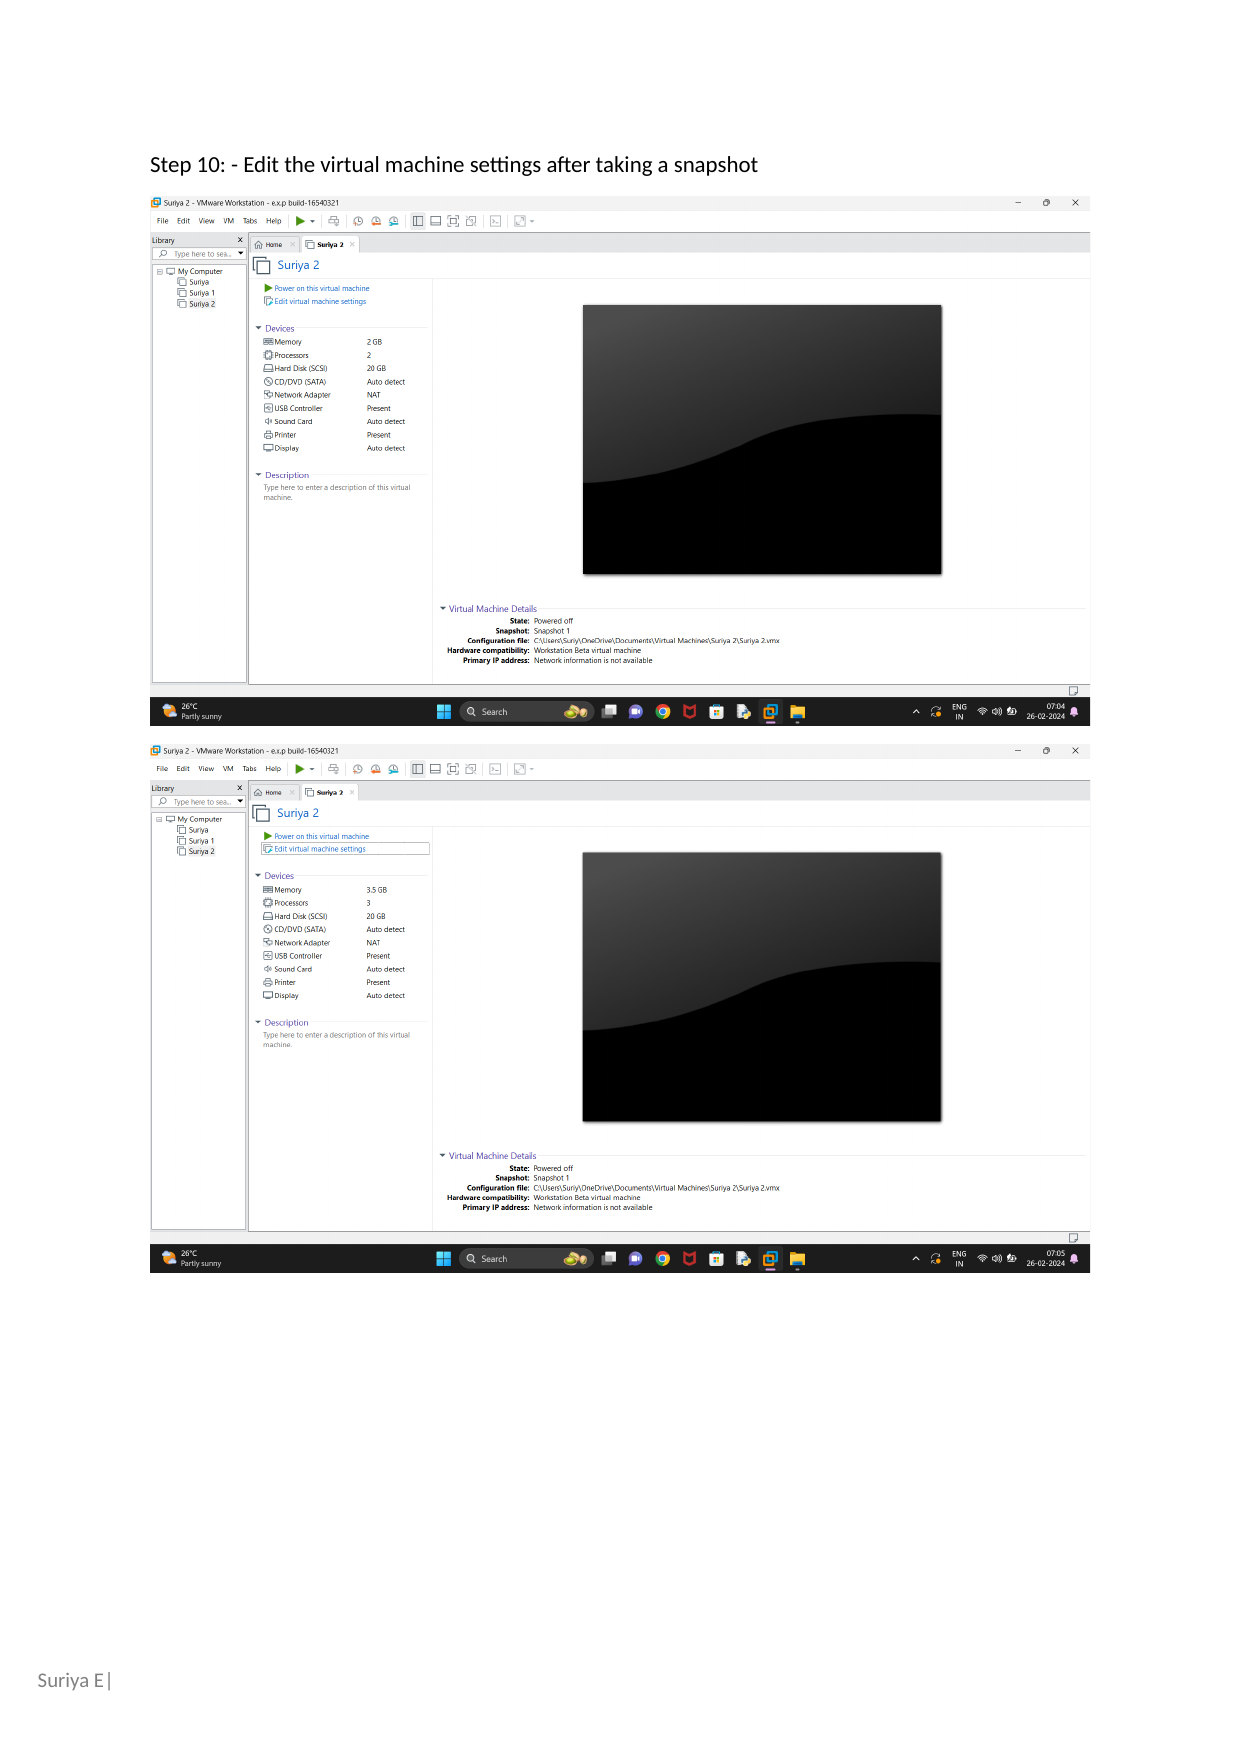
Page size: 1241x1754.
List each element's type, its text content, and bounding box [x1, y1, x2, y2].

picture [150, 196, 1091, 726]
text Step 10: - Edit the virtual machine settings after taking a snapshot [150, 150, 1090, 178]
picture [150, 744, 1091, 1273]
